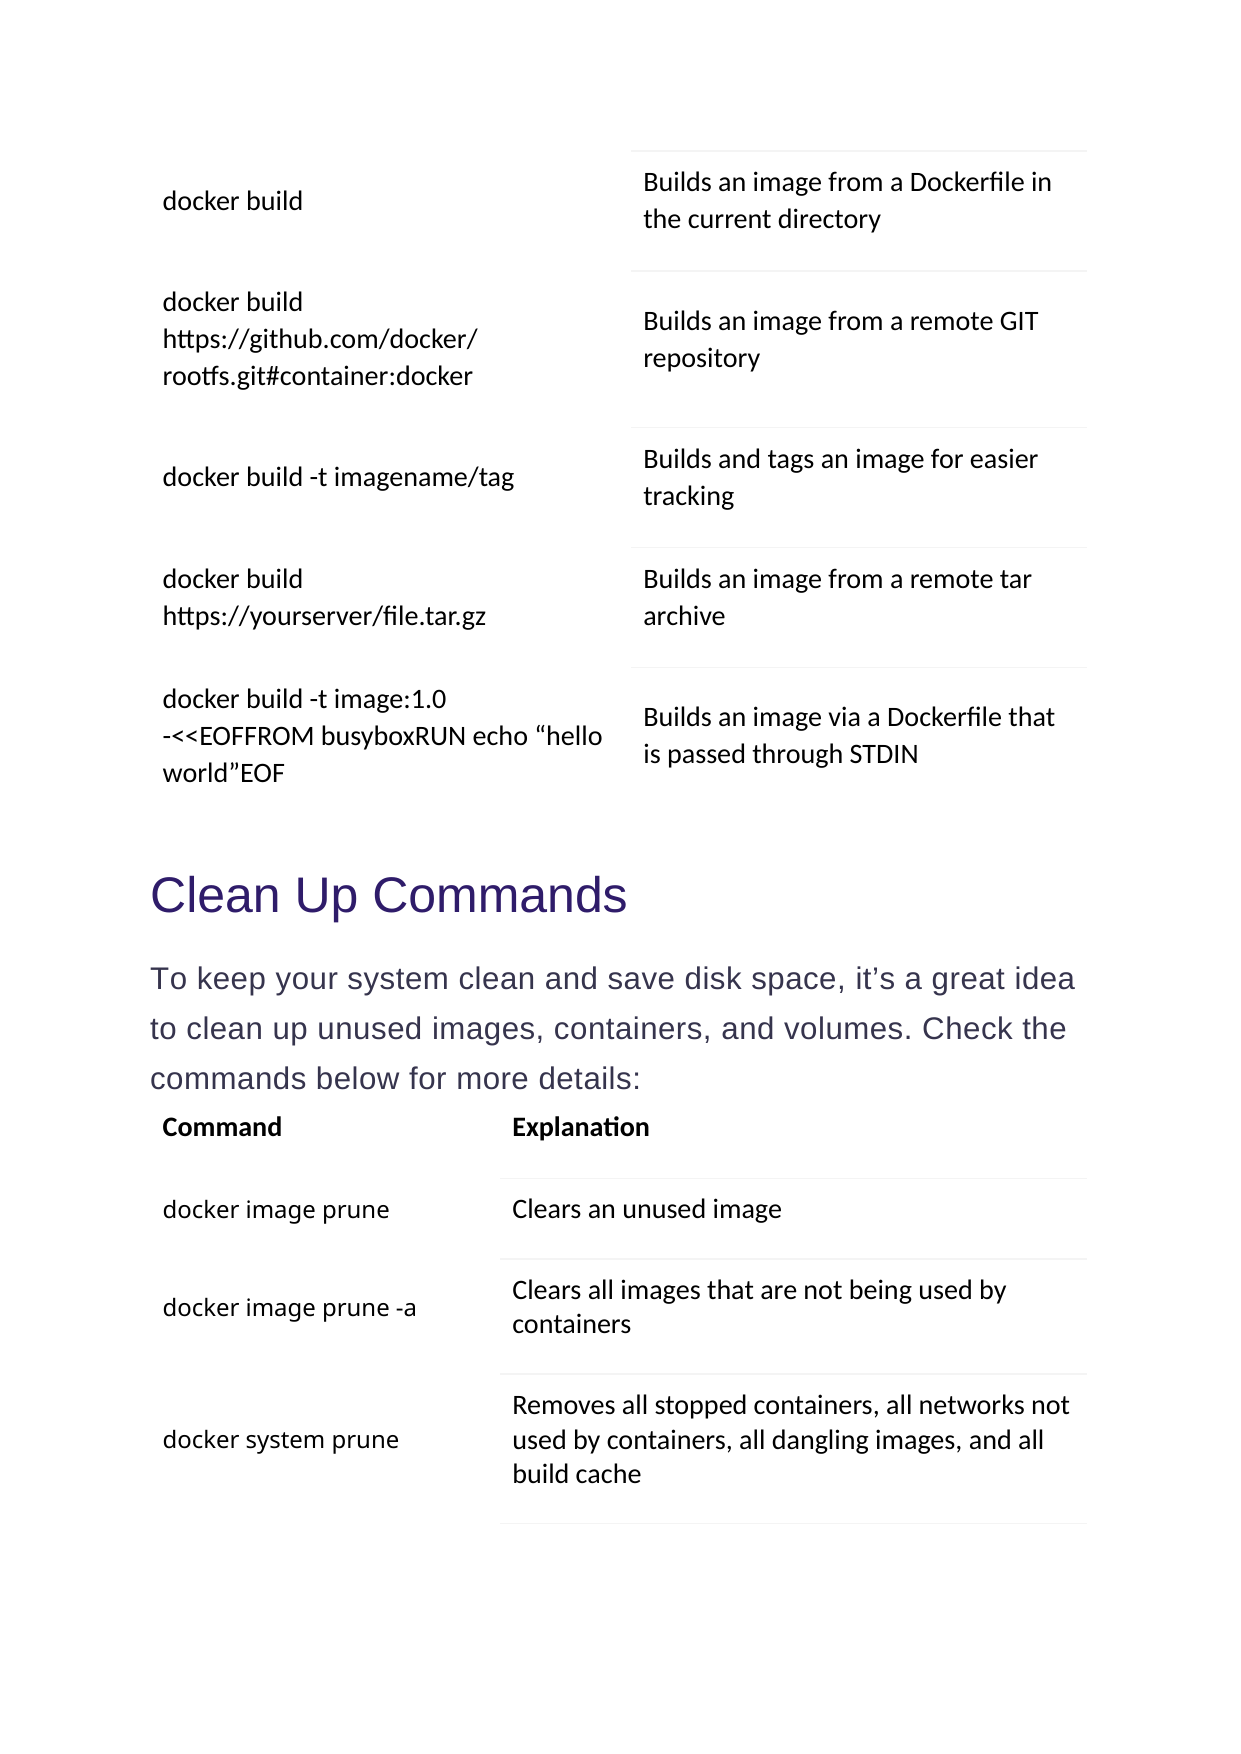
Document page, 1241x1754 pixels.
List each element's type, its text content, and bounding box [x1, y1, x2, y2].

subtitle Clean Up Commands [150, 863, 1090, 923]
table_cell Builds and tags an image for easier tracking [631, 428, 1087, 547]
table_cell Clears all images that are not being used by containers [500, 1260, 1087, 1373]
table_cell Clears an unused image [500, 1179, 1087, 1258]
table_cell Builds an image via a Dockerfile that is passed through STDIN [631, 668, 1087, 824]
table_cell docker image prune [150, 1178, 499, 1258]
table_cell Builds an image from a remote GIT repository [631, 272, 1087, 427]
table_cell docker image prune -a [150, 1258, 499, 1373]
table_header Command [150, 1096, 499, 1177]
table_cell docker system prune [150, 1373, 499, 1523]
table_cell docker build https://github.com/docker/ rootfs.git#container:docker [150, 270, 631, 427]
table_cell docker build [150, 150, 631, 270]
table_cell Builds an image from a remote tar archive [631, 548, 1087, 667]
table_header Explanation [500, 1096, 1087, 1177]
text To keep your system clean and save disk space, it’s a great idea to clean up unused images, containers, and volumes. Check the commands below for more details: [150, 946, 1090, 1096]
table_cell Builds an image from a Dockerfile in the current directory [631, 152, 1087, 270]
table_cell docker build -t image:1.0 -<<EOFFROM busyboxRUN echo “hello world”EOF [150, 667, 631, 824]
table_cell docker build https://yourserver/file.tar.gz [150, 547, 631, 667]
table_cell Removes all stopped containers, all networks not used by containers, all dangling images, and all build cache [500, 1375, 1087, 1523]
table_cell docker build -t imagename/tag [150, 427, 631, 547]
